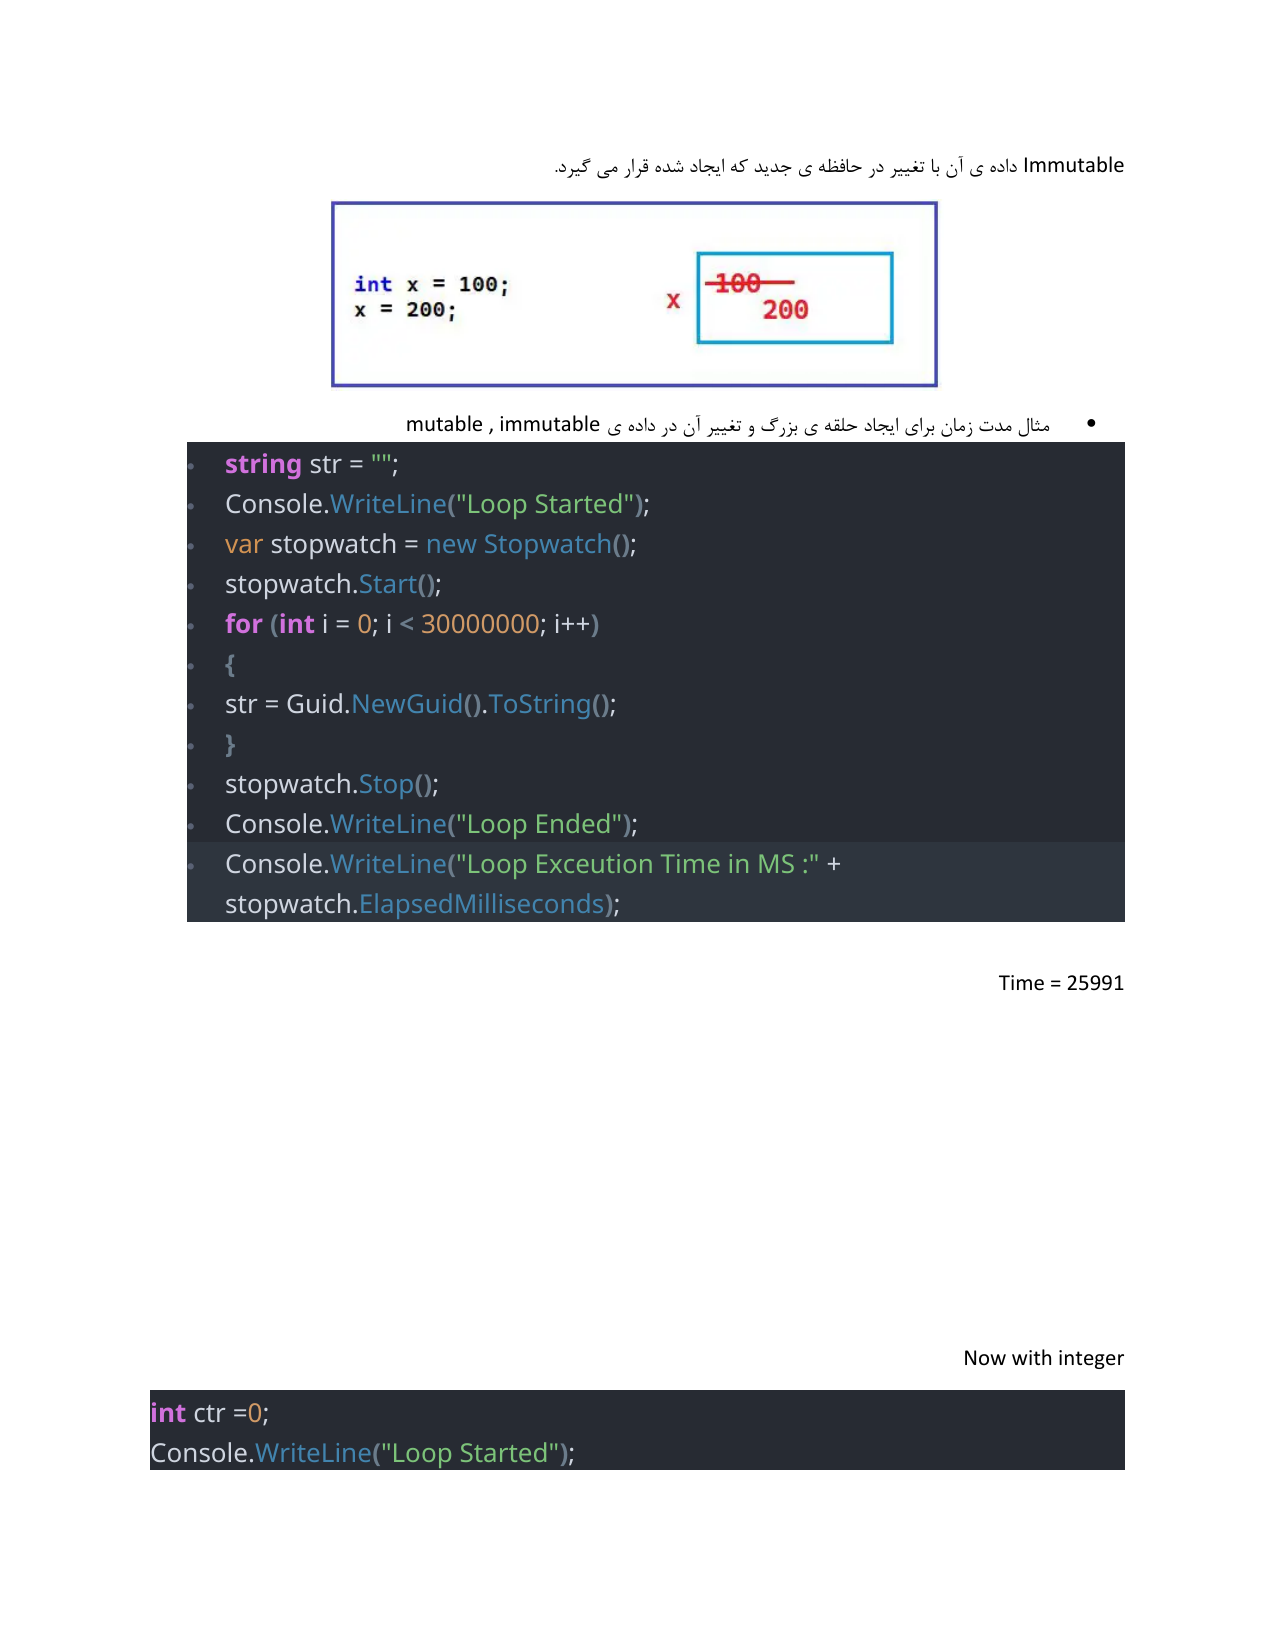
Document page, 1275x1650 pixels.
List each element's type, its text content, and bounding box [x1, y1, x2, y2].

list Console.WriteLine("Loop Exceution Time in MS :" + stopwatch.ElapsedMilliseconds); [187, 842, 1125, 922]
picture [330, 199, 944, 391]
list stopwatch.Stop(); [187, 762, 1125, 802]
list str = Guid.NewGuid().ToString(); [187, 682, 1125, 722]
list var stopwatch = new Stopwatch(); [187, 522, 1125, 562]
list stopwatch.Start(); [187, 562, 1125, 602]
list string str = ""; [187, 442, 1125, 482]
text Now with integer [150, 1343, 1125, 1372]
text int ctr =0; [150, 1390, 1125, 1430]
list مثال مدت زمان برای ایجاد حلقه ی بزرگ و تغییر آن در داده ی mutable , immutable [150, 409, 1087, 439]
list } [187, 722, 1125, 762]
text Console.WriteLine("Loop Started"); [150, 1430, 1125, 1470]
text Time = 25991 [150, 968, 1125, 997]
list Console.WriteLine("Loop Started"); [187, 482, 1125, 522]
list for (int i = 0; i < 30000000; i++) [187, 602, 1125, 642]
text Immutable داده ی آن با تغییر در حافظه ی جدید که ایجاد شده قرار می گیرد. [150, 150, 1125, 180]
list { [187, 642, 1125, 682]
list Console.WriteLine("Loop Ended"); [187, 802, 1125, 842]
